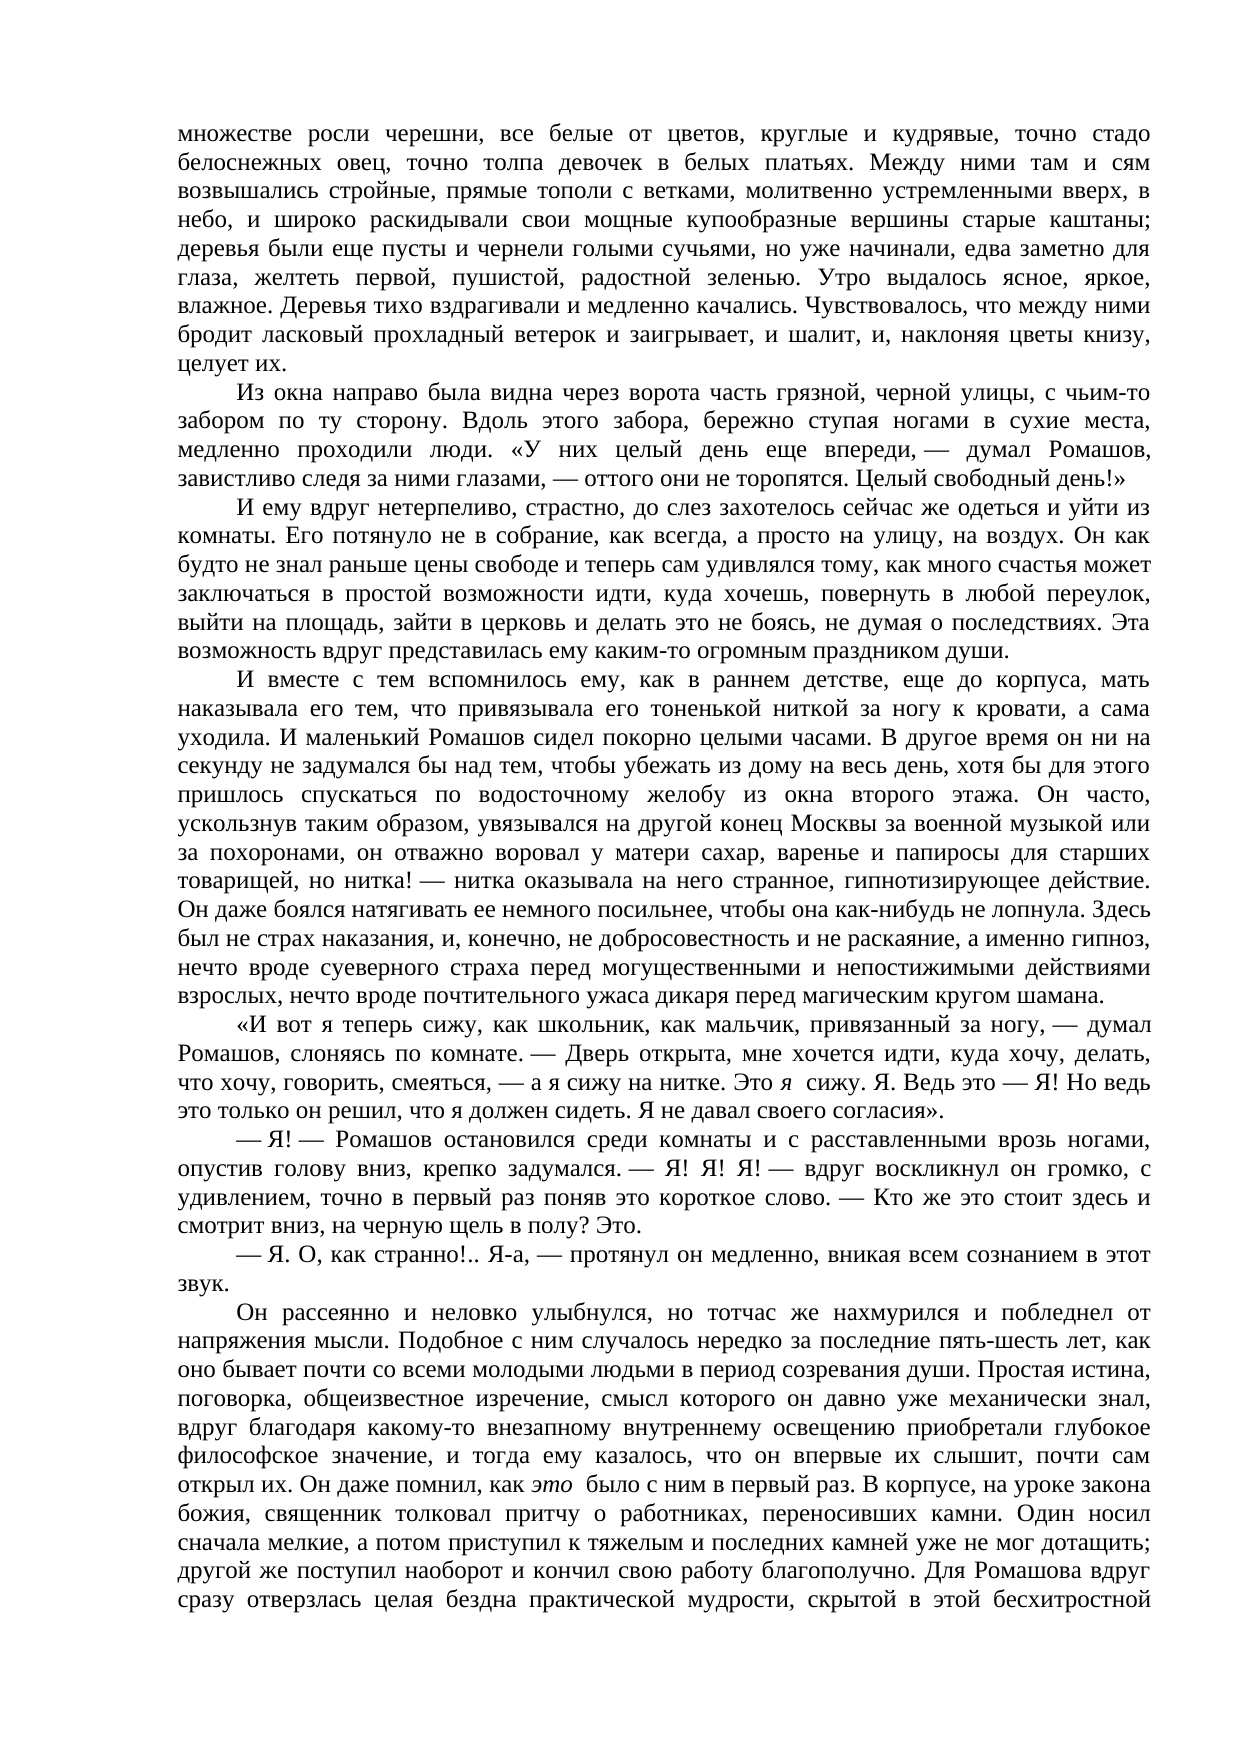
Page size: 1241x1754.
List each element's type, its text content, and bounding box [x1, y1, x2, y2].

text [177, 118, 1152, 377]
text И вместе с тем вспомнилось ему, как в раннем детстве, еще до корпуса, мать наказывала его тем, что привязывала его тоненькой ниткой за ногу к кровати, а сама уходила. И маленький Ромашов сидел покорно целыми часами. В другое время он ни на секунду не задумался бы над тем, чтобы убежать из дому на весь день, хотя бы для этого пришлось спускаться по водосточному желобу из окна второго этажа. Он часто, ускользнув таким образом, увязывался на другой конец Москвы за военной музыкой или за похоронами, он отважно воровал у матери сахар, варенье и папиросы для старших товарищей, но нитка! — нитка оказывала на него странное, гипнотизирующее действие. Он даже боялся натягивать ее немного посильнее, чтобы она как-нибудь не лопнула. Здесь был не страх наказания, и, конечно, не добросовестность и не раскаяние, а именно гипноз, нечто вроде суеверного страха перед могущественными и непостижимыми действиями взрослых, нечто вроде почтительного ужаса дикаря перед магическим кругом шамана. [177, 664, 1152, 1009]
text — Я! — Ромашов остановился среди комнаты и с расставленными врозь ногами, опустив голову вниз, крепко задумался. — Я! Я! Я! — вдруг воскликнул он громко, с удивлением, точно в первый раз поняв это короткое слово. — Кто же это стоит здесь и смотрит вниз, на черную щель в полу? Это. [177, 1124, 1152, 1239]
text — Я. О, как странно!.. Я-а, — протянул он медленно, вникая всем сознанием в этот звук. [177, 1239, 1152, 1297]
text И ему вдруг нетерпеливо, страстно, до слез захотелось сейчас же одеться и уйти из комнаты. Его потянуло не в собрание, как всегда, а просто на улицу, на воздух. Он как будто не знал раньше цены свободе и теперь сам удивлялся тому, как много счастья может заключаться в простой возможности идти, куда хочешь, повернуть в любой переулок, выйти на площадь, зайти в церковь и делать это не боясь, не думая о последствиях. Эта возможность вдруг представилась ему каким-то огромным праздником души. [177, 492, 1152, 664]
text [177, 1297, 1152, 1613]
text Из окна направо была видна через ворота часть грязной, черной улицы, с чьим-то забором по ту сторону. Вдоль этого забора, бережно ступая ногами в сухие места, медленно проходили люди. «У них целый день еще впереди, — думал Ромашов, завистливо следя за ними глазами, — оттого они не торопятся. Целый свободный день!» [177, 377, 1152, 492]
text «И вот я теперь сижу, как школьник, как мальчик, привязанный за ногу, — думал Ромашов, слоняясь по комнате. — Дверь открыта, мне хочется идти, куда хочу, делать, что хочу, говорить, смеяться, — а я сижу на нитке. Это я сижу. Я. Ведь это — Я! Но ведь это только он решил, что я должен сидеть. Я не давал своего согласия». [177, 1009, 1152, 1124]
